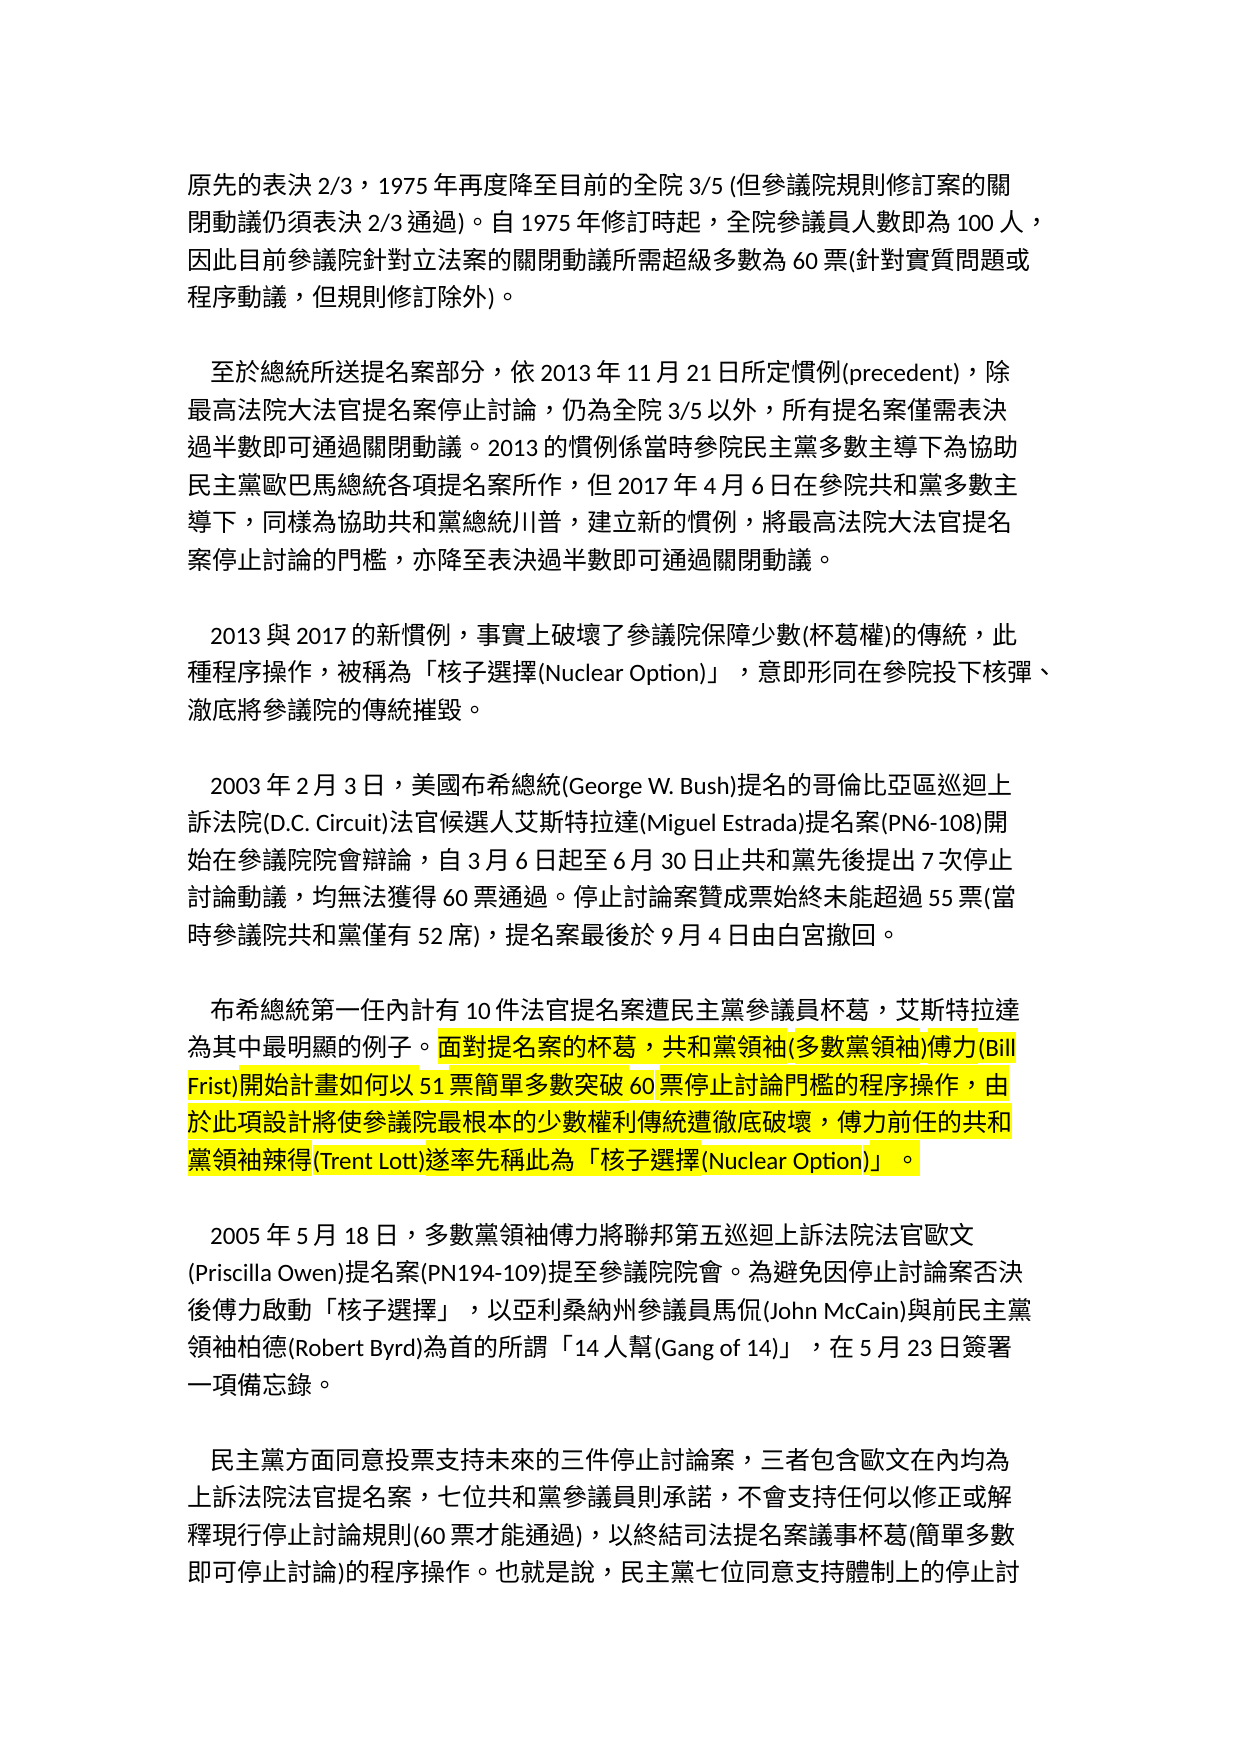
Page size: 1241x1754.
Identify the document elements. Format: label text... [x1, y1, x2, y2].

text 布希總統第一任內計有10件法官提名案遭民主黨參議員杯葛，艾斯特拉達為其中最明顯的例子。面對提名案的杯葛，共和黨領袖(多數黨領袖)傅力(Bill Frist)開始計畫如何以51票簡單多數突破60票停止討論門檻的程序操作，由於此項設計將使參議院最根本的少數權利傳統遭徹底破壞，傅力前任的共和黨領袖辣得(Trent Lott)遂率先稱此為「核子選擇(Nuclear Option)」。 [187, 989, 1032, 1177]
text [187, 164, 1032, 314]
text 2005年5月18日，多數黨領袖傅力將聯邦第五巡迴上訴法院法官歐文(Priscilla Owen)提名案(PN194-109)提至參議院院會。為避免因停止討論案否決後傅力啟動「核子選擇」，以亞利桑納州參議員馬侃(John McCain)與前民主黨領袖柏德(Robert Byrd)為首的所謂「14人幫(Gang of 14)」，在5月23日簽署一項備忘錄。 [187, 1214, 1032, 1402]
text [187, 1439, 1032, 1589]
text 2013與2017的新慣例，事實上破壞了參議院保障少數(杯葛權)的傳統，此種程序操作，被稱為「核子選擇(Nuclear Option)」，意即形同在參院投下核彈、澈底將參議院的傳統摧毀。 [187, 614, 1032, 727]
text 2003年2月3日，美國布希總統(George W. Bush)提名的哥倫比亞區巡迴上訴法院(D.C. Circuit)法官候選人艾斯特拉達(Miguel Estrada)提名案(PN6-108)開始在參議院院會辯論，自3月6日起至6月30日止共和黨先後提出7次停止討論動議，均無法獲得60票通過。停止討論案贊成票始終未能超過55票(當時參議院共和黨僅有52席)，提名案最後於9月4日由白宮撤回。 [187, 764, 1032, 952]
text 至於總統所送提名案部分，依2013年11月21日所定慣例(precedent)，除最高法院大法官提名案停止討論，仍為全院3/5以外，所有提名案僅需表決過半數即可通過關閉動議。2013的慣例係當時參院民主黨多數主導下為協助民主黨歐巴馬總統各項提名案所作，但2017年4月6日在參院共和黨多數主導下，同樣為協助共和黨總統川普，建立新的慣例，將最高法院大法官提名案停止討論的門檻，亦降至表決過半數即可通過關閉動議。 [187, 352, 1032, 577]
